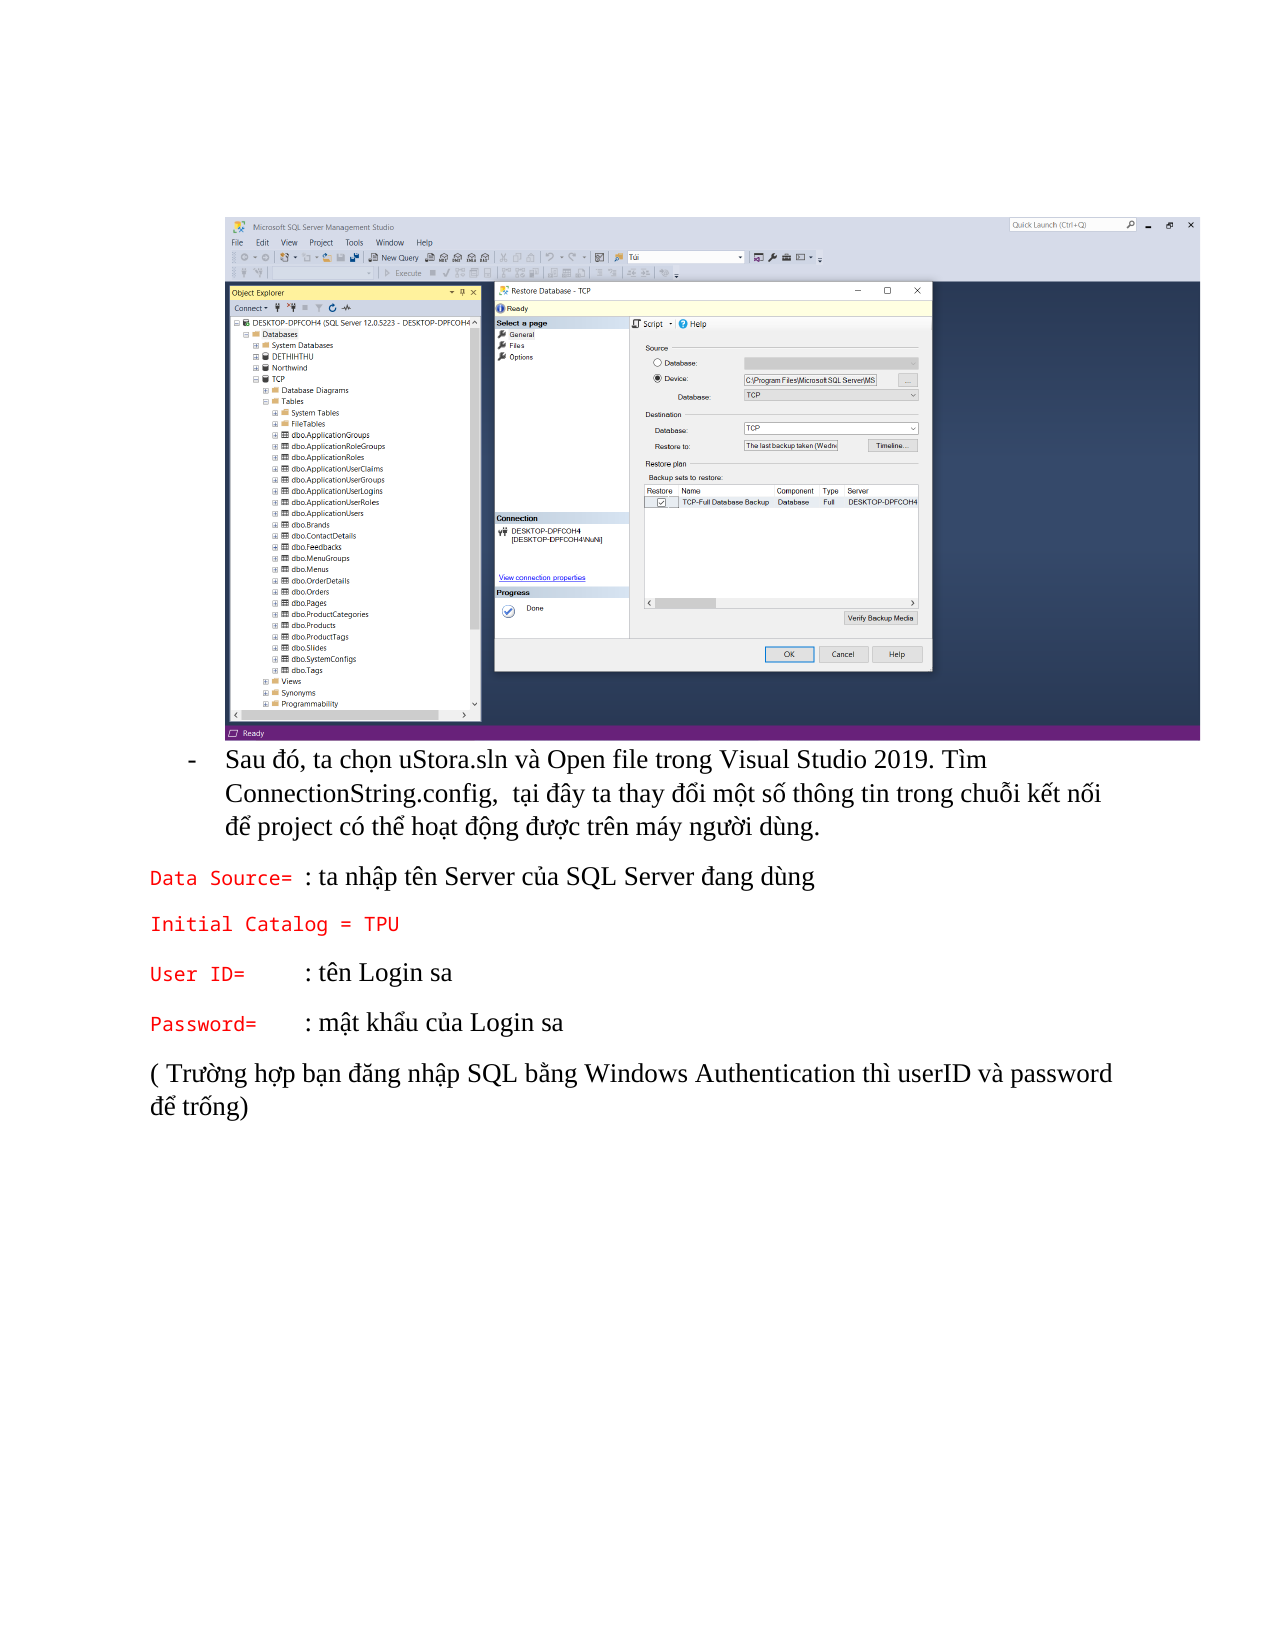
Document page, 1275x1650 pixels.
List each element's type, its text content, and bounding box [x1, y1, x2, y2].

text Data Source= : ta nhập tên Server của SQL Server đang dùng [150, 860, 1125, 892]
text Password= : mật khẩu của Login sa [150, 1007, 1125, 1038]
text Initial Catalog = TPU [150, 911, 1125, 938]
text User ID= : tên Login sa [150, 956, 1125, 987]
list Sau đó, ta chọn uStora.sln và Open file trong Visual Studio 2019. Tìm ConnectionString.config, tại đây ta thay đổi một số thông tin trong chuỗi kết nối để project có thể hoạt động được trên máy người dùng. [187, 743, 1125, 841]
text ( Trường hợp bạn đăng nhập SQL bằng Windows Authentication thì userID và password để trống) [150, 1057, 1125, 1121]
